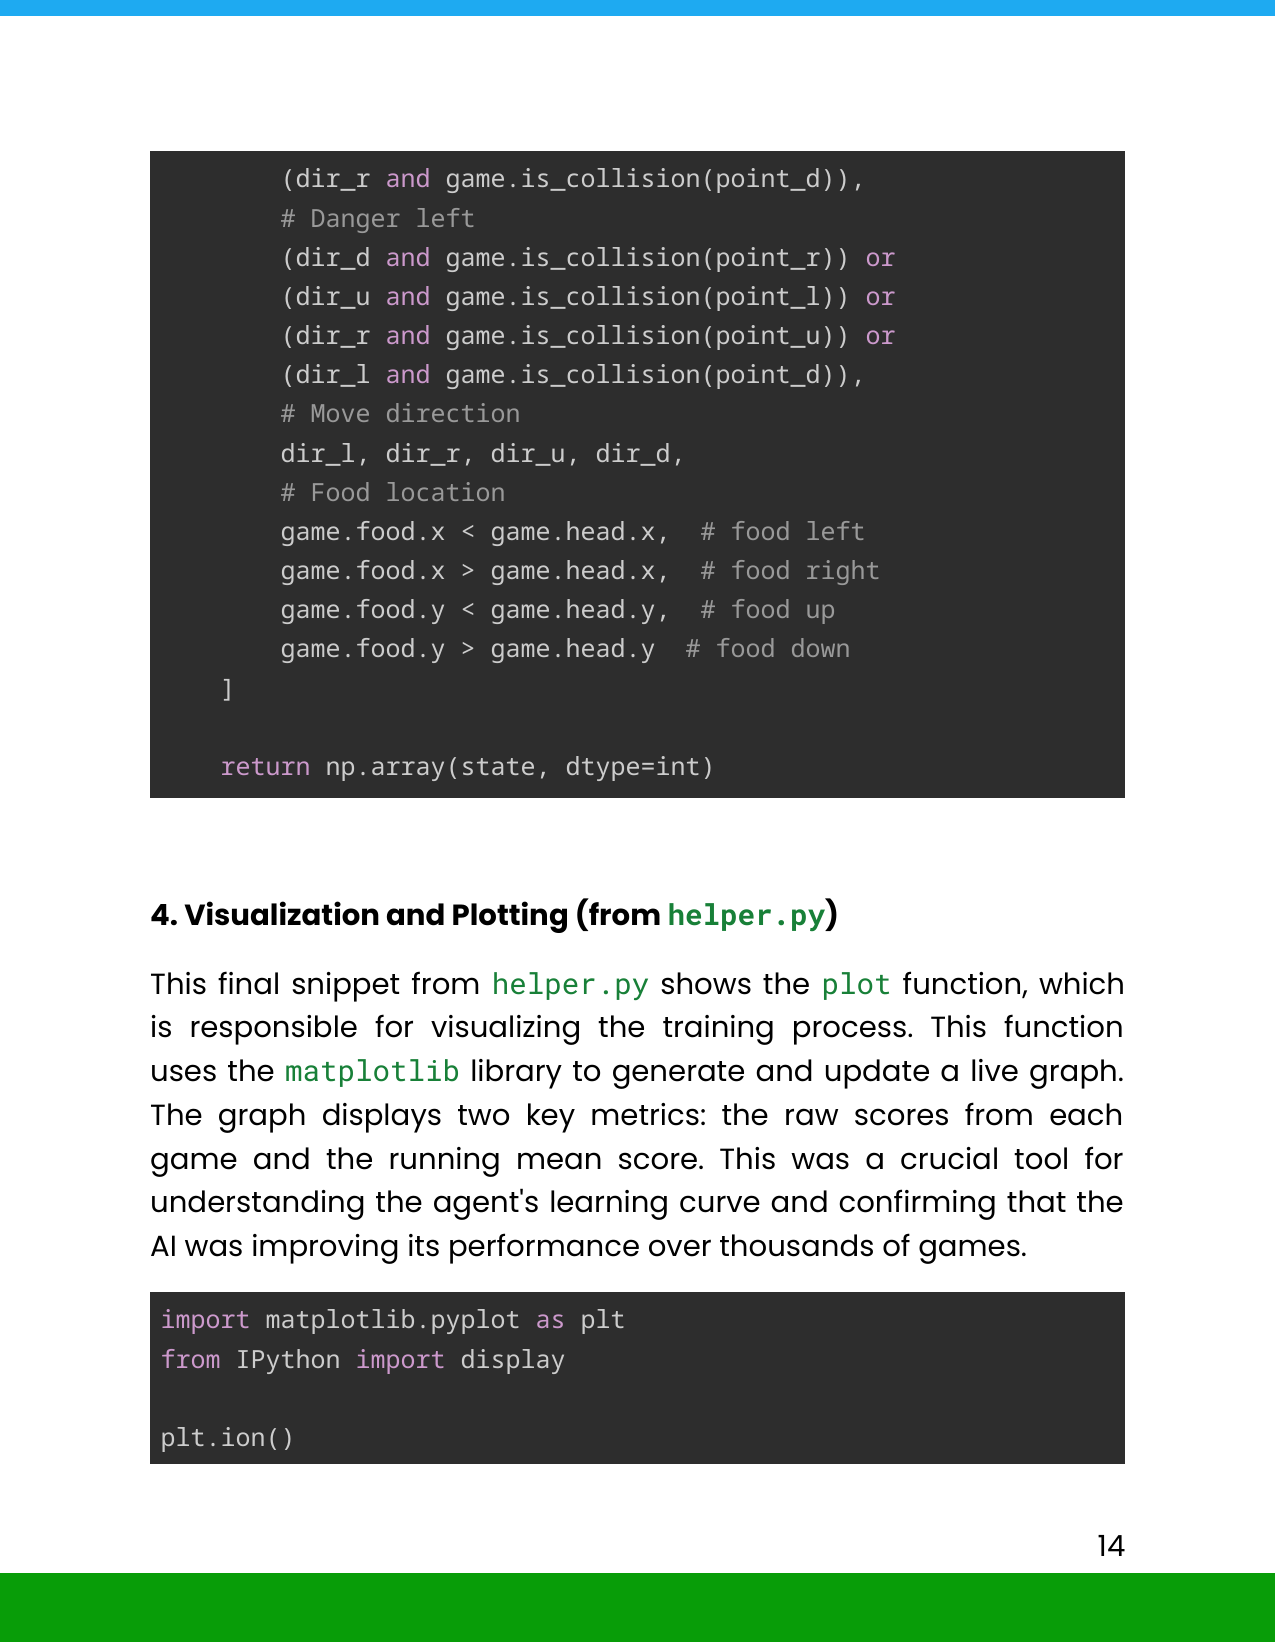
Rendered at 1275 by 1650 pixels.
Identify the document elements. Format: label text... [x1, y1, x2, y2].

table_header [150, 1292, 1125, 1464]
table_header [150, 151, 1125, 798]
picture [0, 0, 1275, 16]
picture [0, 1573, 1275, 1642]
text This final snippet from helper.py shows the plot function, which is responsible for visualizing the training process. This function uses the matplotlib library to generate and update a live graph. The graph displays two key metrics: the raw scores from each game and the running mean score. This was a crucial tool for understanding the agent's learning curve and confirming that the AI was improving its performance over thousands of games. [150, 961, 1125, 1267]
text 4. Visualization and Plotting (from helper.py) [150, 892, 1125, 936]
